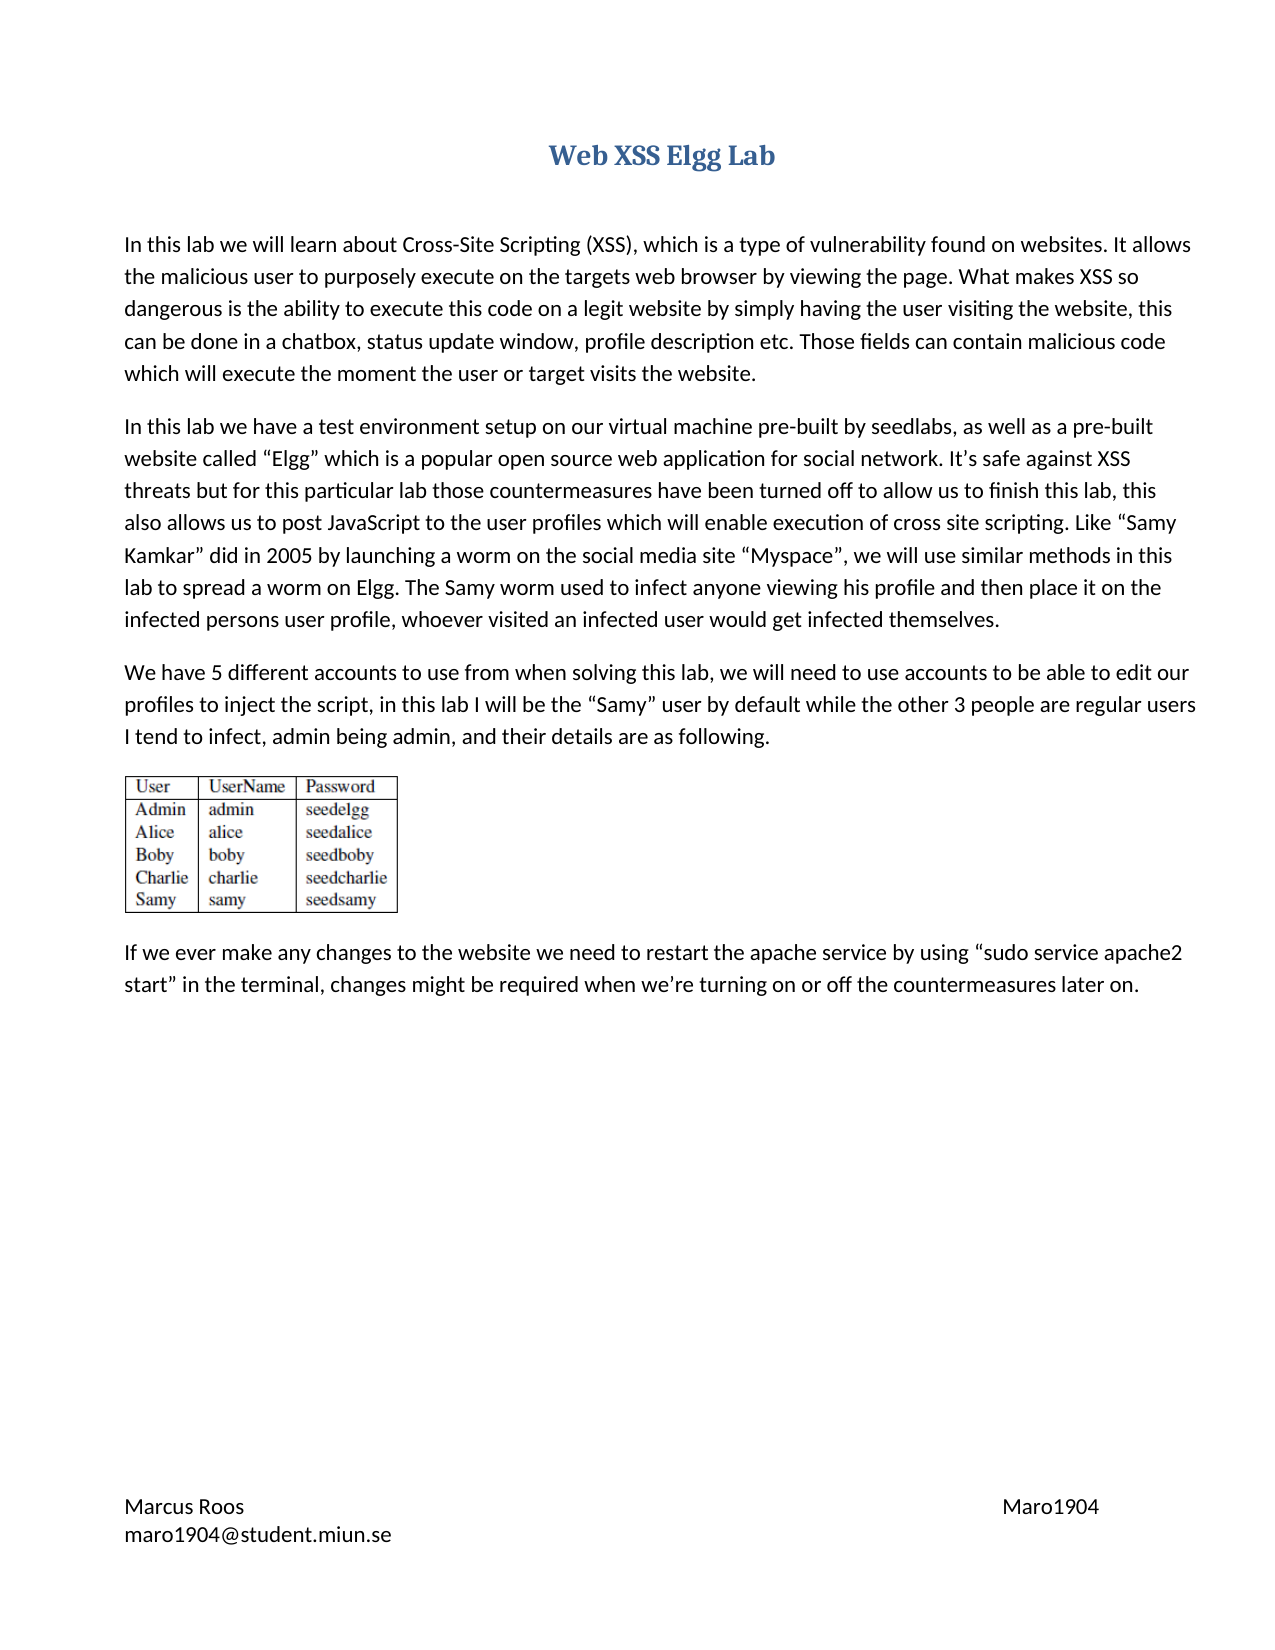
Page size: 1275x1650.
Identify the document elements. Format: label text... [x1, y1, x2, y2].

text In this lab we will learn about Cross-Site Scripting (XSS), which is a type of vulnerability found on websites. It allows the malicious user to purposely execute on the targets web browser by viewing the page. What makes XSS so dangerous is the ability to execute this code on a legit website by simply having the user visiting the website, this can be done in a chatbox, status update window, profile description etc. Those fields can contain malicious code which will execute the moment the user or target visits the website. [124, 230, 1200, 387]
text We have 5 different accounts to use from when solving this lab, we will need to use accounts to be able to edit our profiles to inject the script, in this lab I will be the “Samy” user by default while the other 3 people are regular users I tend to infect, admin being admin, and their details are as following. [124, 658, 1200, 751]
subtitle Web XSS Elgg Lab [124, 139, 1200, 172]
text In this lab we have a test environment setup on our virtual machine pre-built by seedlabs, as well as a pre-built website called “Elgg” which is a popular open source web application for social network. It’s safe against XSS threats but for this particular lab those countermeasures have been turned off to allow us to finish this lab, this also allows us to post JavaScript to the user profiles which will enable execution of cross site scripting. Like “Samy Kamkar” did in 2005 by launching a worm on the social media site “Myspace”, we will use similar methods in this lab to spread a worm on Elgg. The Samy worm used to infect anyone viewing his profile and then place it on the infected persons user profile, whoever visited an infected user would get infected themselves. [124, 412, 1200, 633]
text If we ever make any changes to the website we need to restart the apache service by using “sudo service apache2 start” in the terminal, changes might be required when we’re turning on or off the countermeasures later on. [124, 938, 1200, 998]
picture [124, 775, 398, 913]
